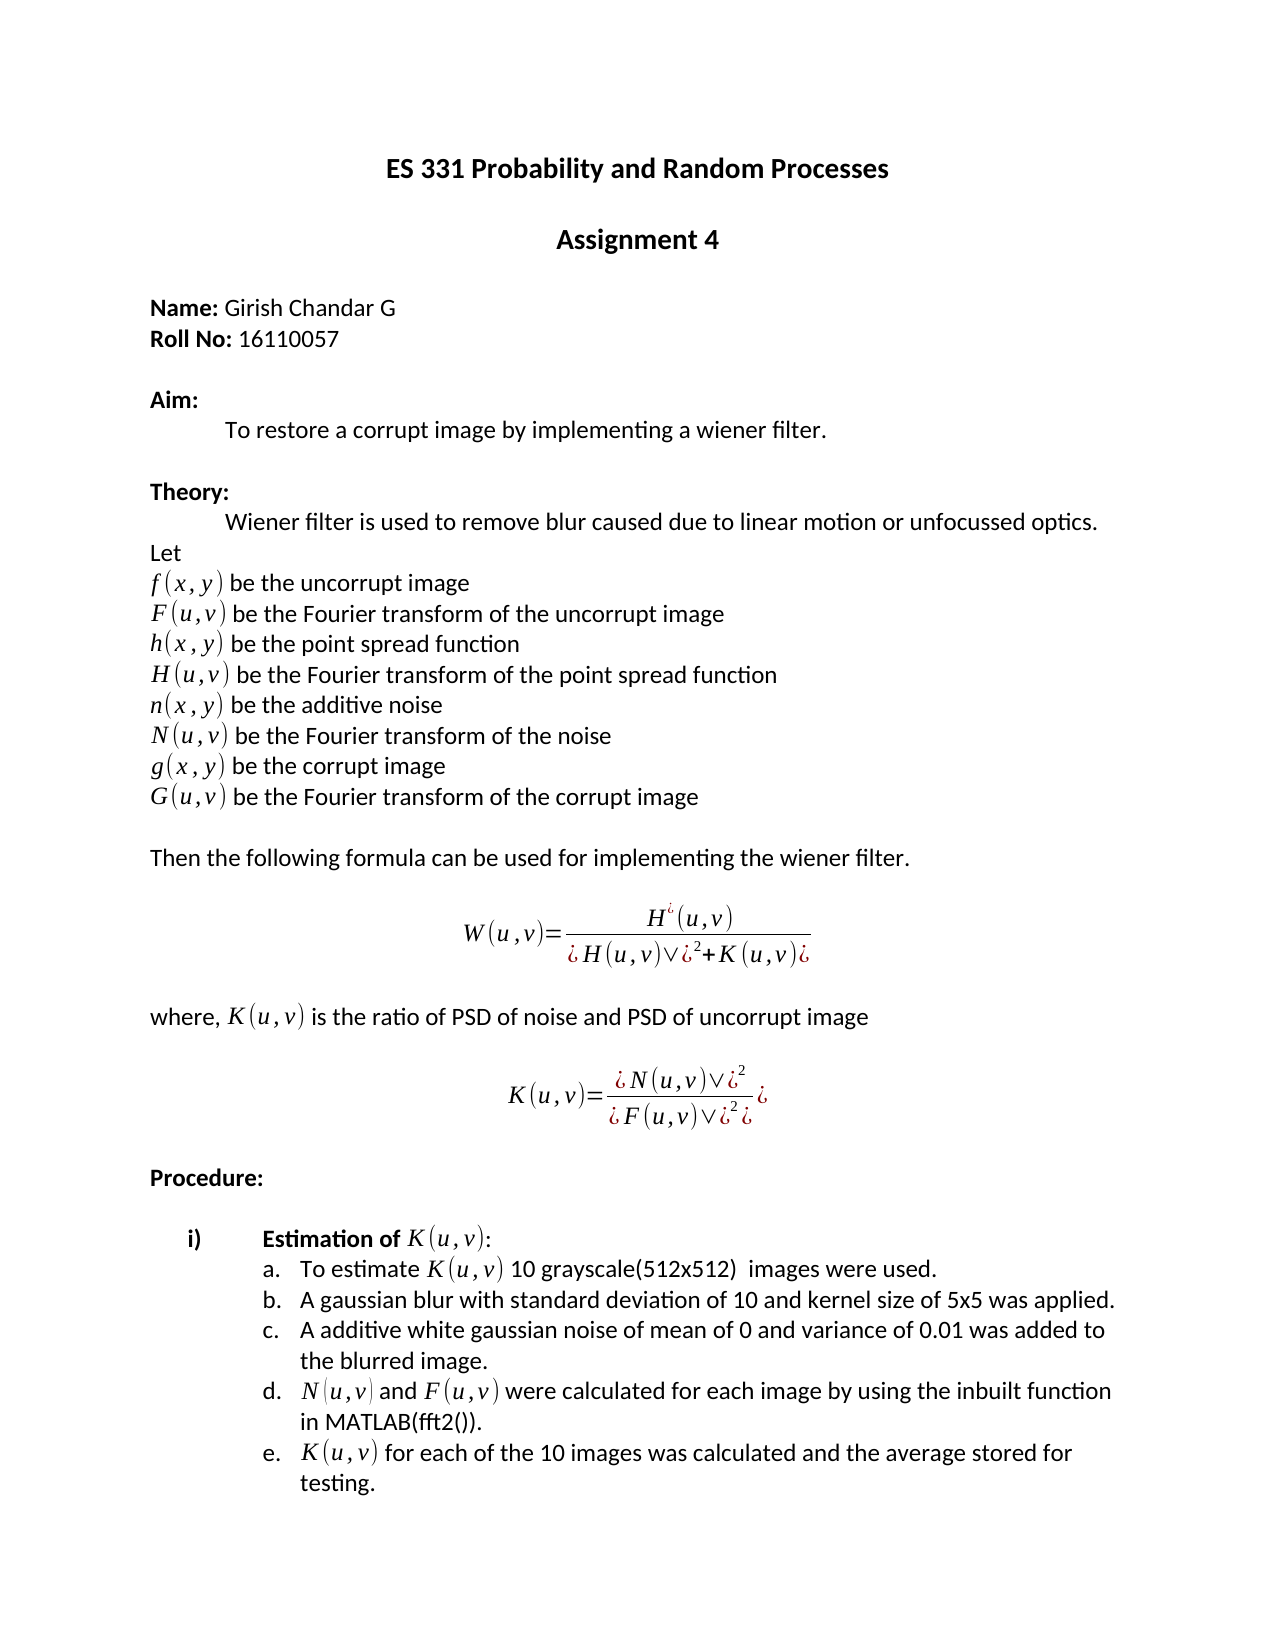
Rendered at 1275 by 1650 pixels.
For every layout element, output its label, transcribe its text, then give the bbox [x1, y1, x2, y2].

text Then the following formula can be used for implementing the wiener filter. [150, 842, 1125, 872]
text be the uncorrupt image [150, 567, 1125, 598]
text Roll No: 16110057 [150, 323, 1125, 353]
text be the corrupt image [150, 750, 1125, 781]
list Estimation of : [187, 1223, 1125, 1253]
text To restore a corrupt image by implementing a wiener filter. [150, 414, 1125, 445]
list for each of the 10 images was calculated and the average stored for testing. [262, 1437, 1125, 1498]
text be the Fourier transform of the noise [150, 720, 1125, 750]
text be the Fourier transform of the point spread function [150, 659, 1125, 689]
text Aim: [150, 384, 1125, 414]
text Theory: [150, 476, 1125, 506]
text Procedure: [150, 1162, 1125, 1192]
text be the Fourier transform of the uncorrupt image [150, 598, 1125, 628]
text Assignment 4 [150, 221, 1125, 257]
text be the point spread function [150, 628, 1125, 659]
list A gaussian blur with standard deviation of 10 and kernel size of 5x5 was applied. [262, 1284, 1125, 1314]
list A additive white gaussian noise of mean of 0 and variance of 0.01 was added to the blurred image. [262, 1314, 1125, 1376]
text ES 331 Probability and Random Processes [150, 150, 1125, 186]
text Name: Girish Chandar G [150, 292, 1125, 323]
text Wiener filter is used to remove blur caused due to linear motion or unfocussed optics. Let [150, 506, 1125, 567]
text be the additive noise [150, 689, 1125, 720]
text be the Fourier transform of the corrupt image [150, 781, 1125, 811]
list and were calculated for each image by using the inbuilt function in MATLAB(fft2()). [262, 1376, 1125, 1437]
text where, is the ratio of PSD of noise and PSD of uncorrupt image [150, 1001, 1125, 1031]
list To estimate 10 grayscale(512x512) images were used. [262, 1253, 1125, 1284]
